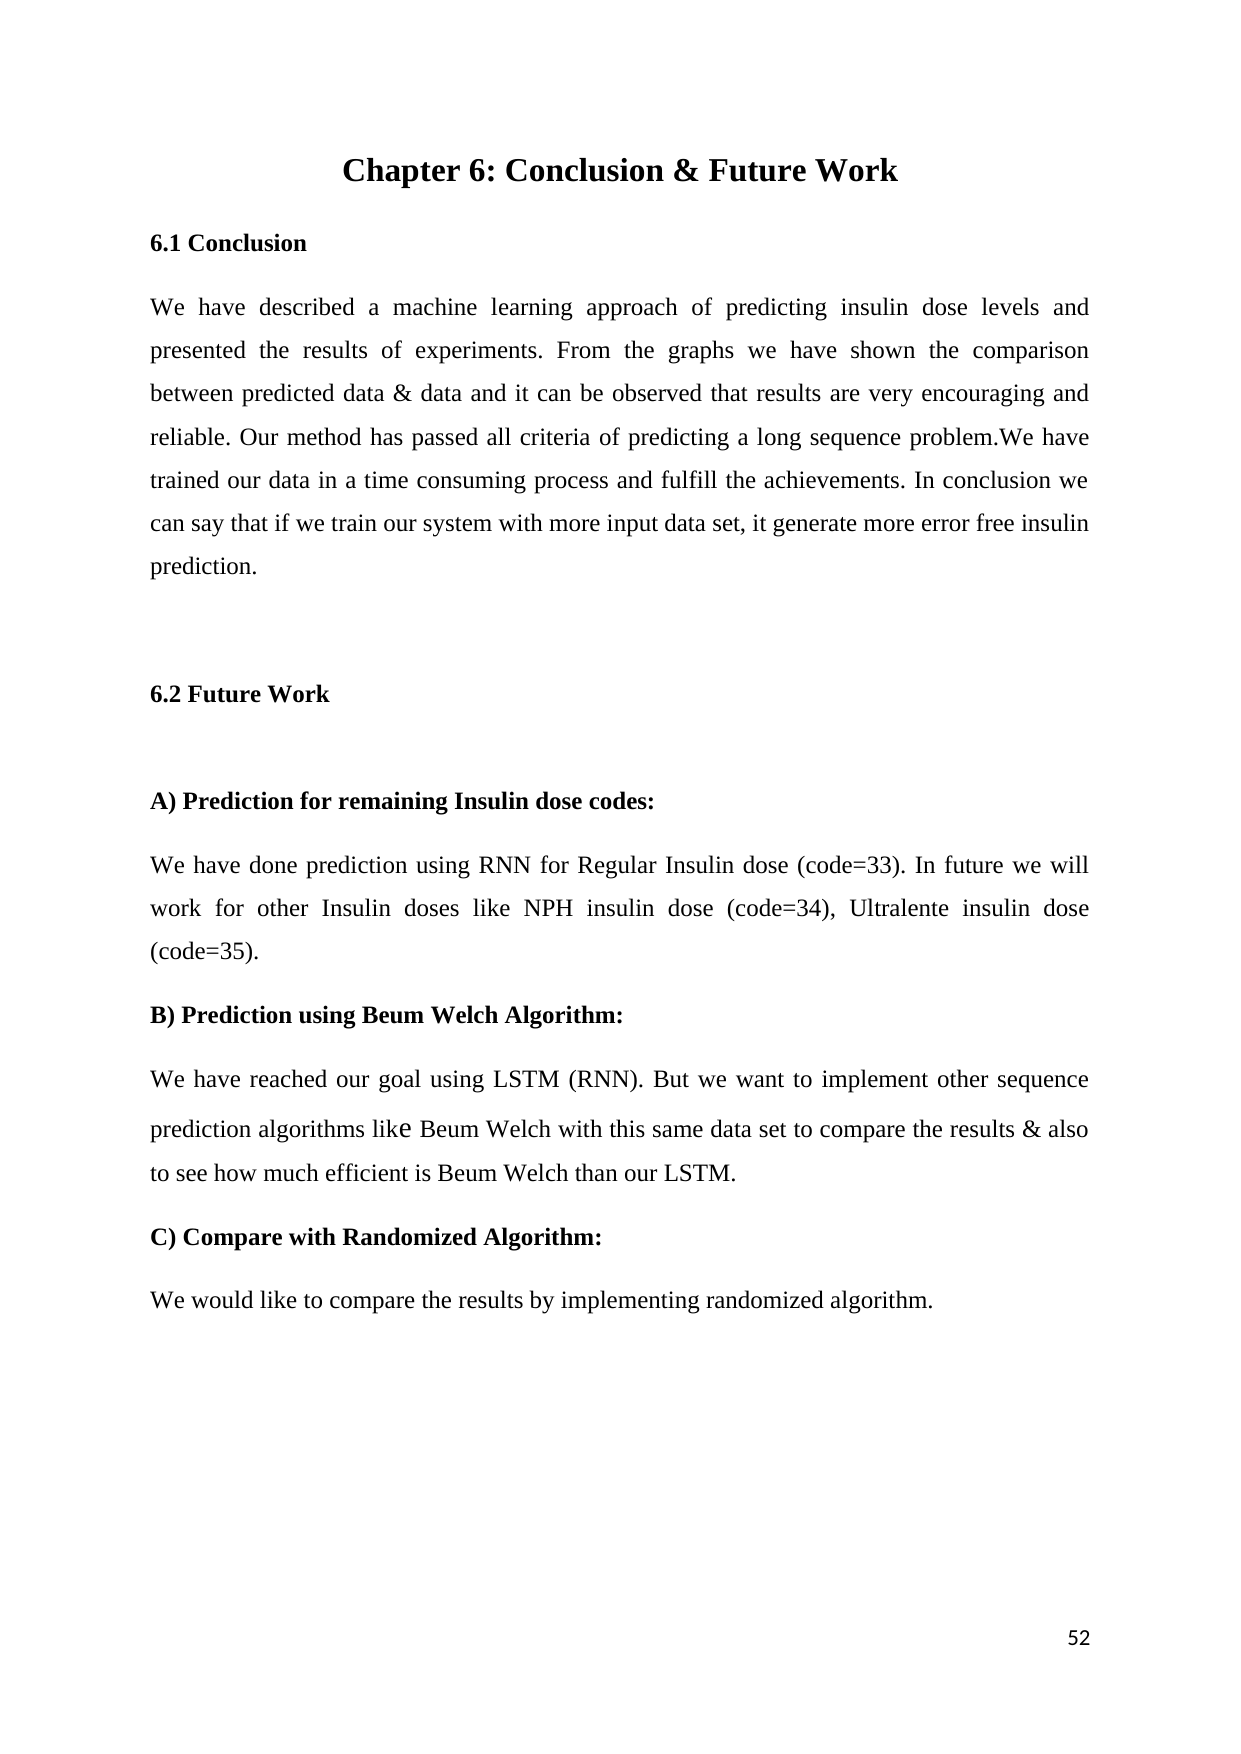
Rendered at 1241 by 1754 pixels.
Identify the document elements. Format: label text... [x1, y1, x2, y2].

text We have described a machine learning approach of predicting insulin dose levels and presented the results of experiments. From the graphs we have shown the comparison between predicted data & data and it can be observed that results are very encouraging and reliable. Our method has passed all criteria of predicting a long sequence problem.We have trained our data in a time consuming process and fulfill the achievements. In conclusion we can say that if we train our system with more input data set, it generate more error free insulin prediction. [150, 292, 1090, 580]
text We would like to compare the results by implementing randomized algorithm. [150, 1286, 1090, 1314]
text Chapter 6: Conclusion & Future Work [150, 150, 1090, 188]
text A) Prediction for remaining Insulin dose codes: [150, 743, 1090, 815]
text 6.2 Future Work [150, 679, 1090, 708]
text B) Prediction using Beum Welch Algorithm: [150, 1000, 1090, 1029]
text 6.1 Conclusion [150, 228, 1090, 257]
text We have done prediction using RNN for Regular Insulin dose (code=33). In future we will work for other Insulin doses like NPH insulin dose (code=34), Ultralente insulin dose (code=35). [150, 850, 1090, 965]
text C) Compare with Randomized Algorithm: [150, 1222, 1090, 1250]
text We have reached our goal using LSTM (RNN). But we want to implement other sequence prediction algorithms like Beum Welch with this same data set to compare the results & also to see how much efficient is Beum Welch than our LSTM. [150, 1064, 1090, 1186]
